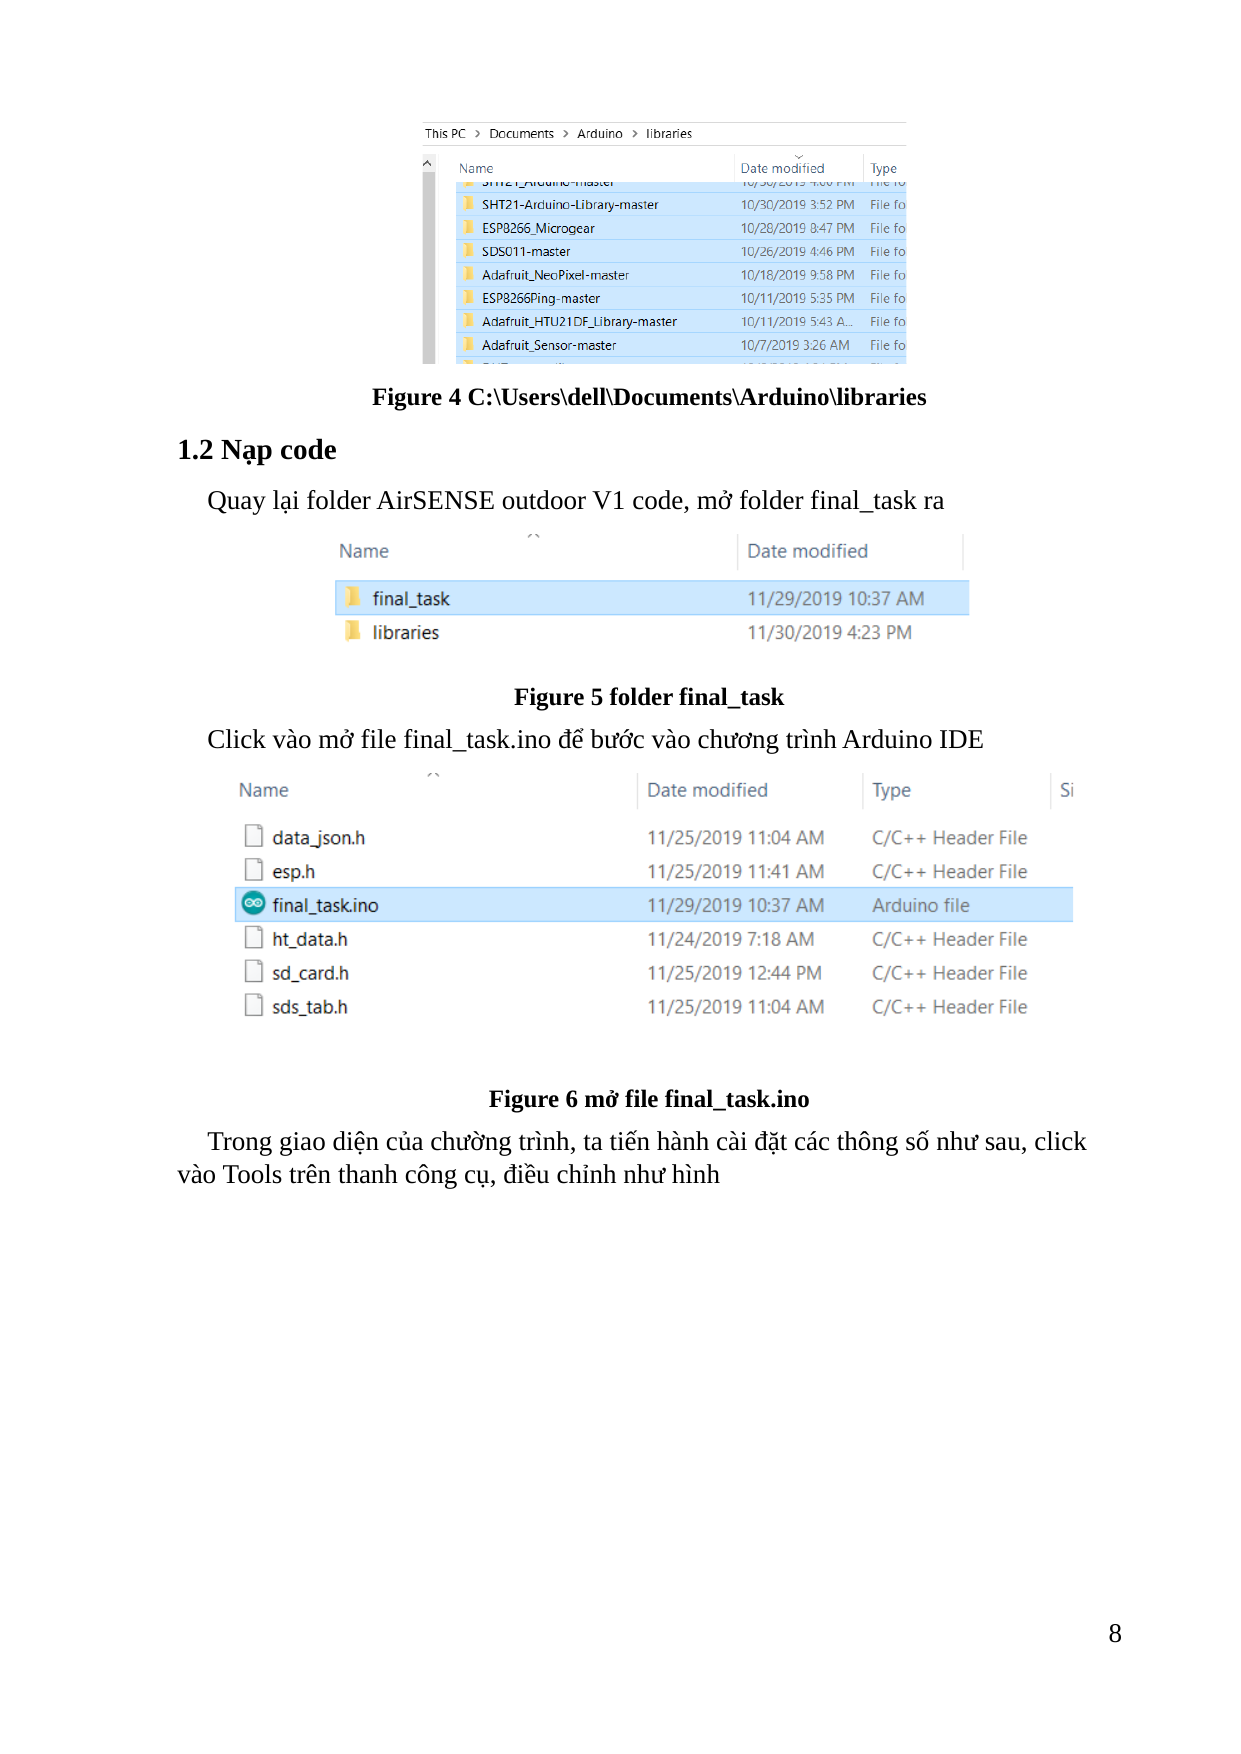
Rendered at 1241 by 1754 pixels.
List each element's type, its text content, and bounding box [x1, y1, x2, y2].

picture [422, 118, 907, 364]
text Click vào mở file final_task.ino để bước vào chương trình Arduino IDE [177, 723, 1122, 754]
text Figure 5 folder final_task [177, 682, 1122, 711]
picture [329, 534, 970, 663]
text Quay lại folder AirSENSE outdoor V1 code, mở folder final_task ra [207, 484, 1122, 516]
text Trong giao diện của chường trình, ta tiến hành cài đặt các thông số như sau, click vào Tools trên thanh công cụ, điều chỉnh như hình [177, 1125, 1122, 1190]
text Figure 4 C:\Users\dell\Documents\Arduino\libraries [177, 382, 1122, 411]
picture [225, 773, 1074, 1065]
subtitle Nạp code [177, 432, 1122, 465]
text Figure 6 mở file final_task.ino [177, 1084, 1122, 1113]
